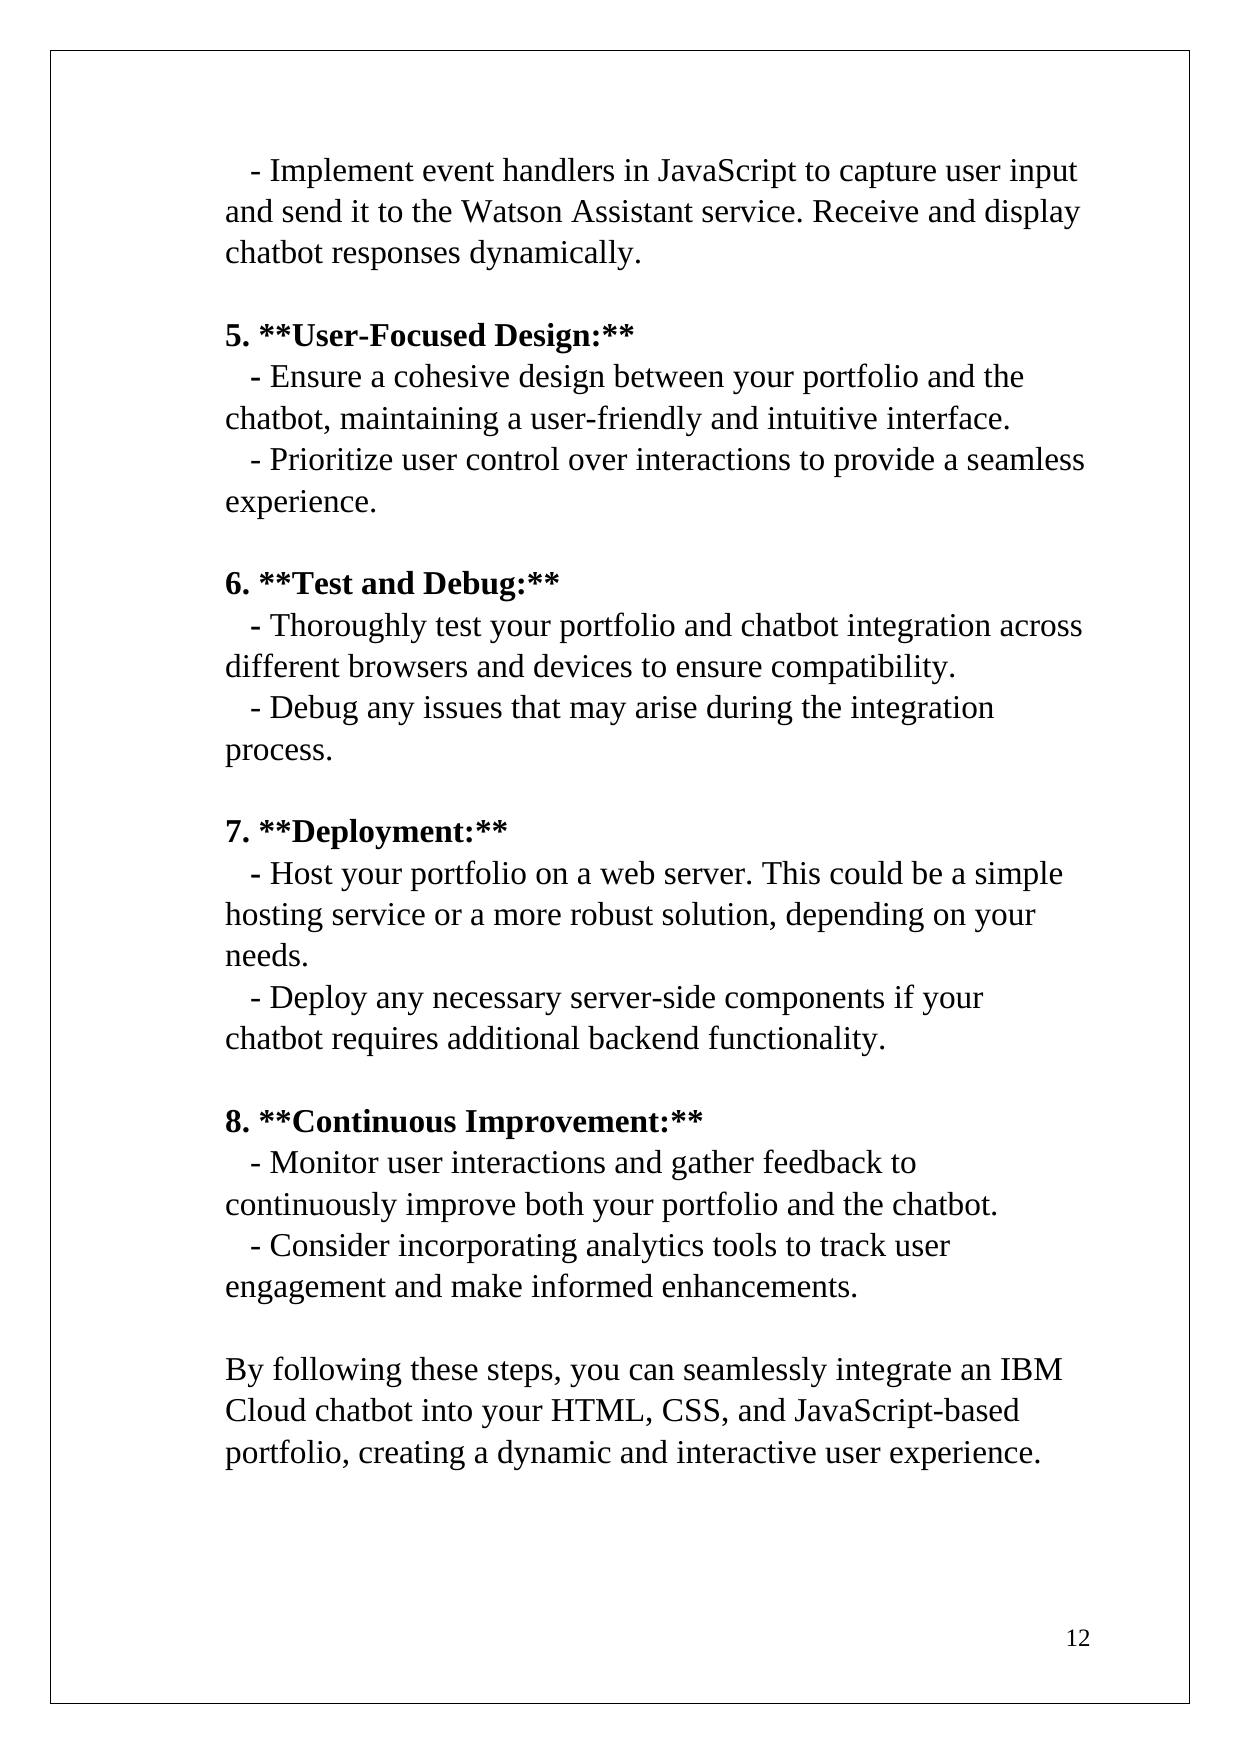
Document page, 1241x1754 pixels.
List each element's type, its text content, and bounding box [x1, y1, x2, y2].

list - Monitor user interactions and gather feedback to continuously improve both your portfolio and the chatbot. [225, 1142, 1090, 1222]
list 8. **Continuous Improvement:** [225, 1101, 1090, 1139]
list 5. **User-Focused Design:** [225, 315, 1090, 354]
list - Prioritize user control over interactions to provide a seamless experience. [225, 439, 1090, 519]
list - Deploy any necessary server-side components if your chatbot requires additional backend functionality. [225, 977, 1090, 1057]
list 6. **Test and Debug:** [225, 563, 1090, 602]
list - Debug any issues that may arise during the integration process. [225, 688, 1090, 767]
list - Host your portfolio on a web server. This could be a simple hosting service or a more robust solution, depending on your needs. [225, 853, 1090, 974]
list - Implement event handlers in JavaScript to capture user input and send it to the Watson Assistant service. Receive and display chatbot responses dynamically. [225, 150, 1090, 271]
list 7. **Deployment:** [225, 812, 1090, 850]
list - Thoroughly test your portfolio and chatbot integration across different browsers and devices to ensure compatibility. [225, 605, 1090, 684]
list - Consider incorporating analytics tools to track user engagement and make informed enhancements. [225, 1225, 1090, 1305]
list - Ensure a cohesive design between your portfolio and the chatbot, maintaining a user-friendly and intuitive interface. [225, 357, 1090, 436]
list By following these steps, you can seamlessly integrate an IBM Cloud chatbot into your HTML, CSS, and JavaScript-based portfolio, creating a dynamic and interactive user experience. [225, 1349, 1090, 1470]
